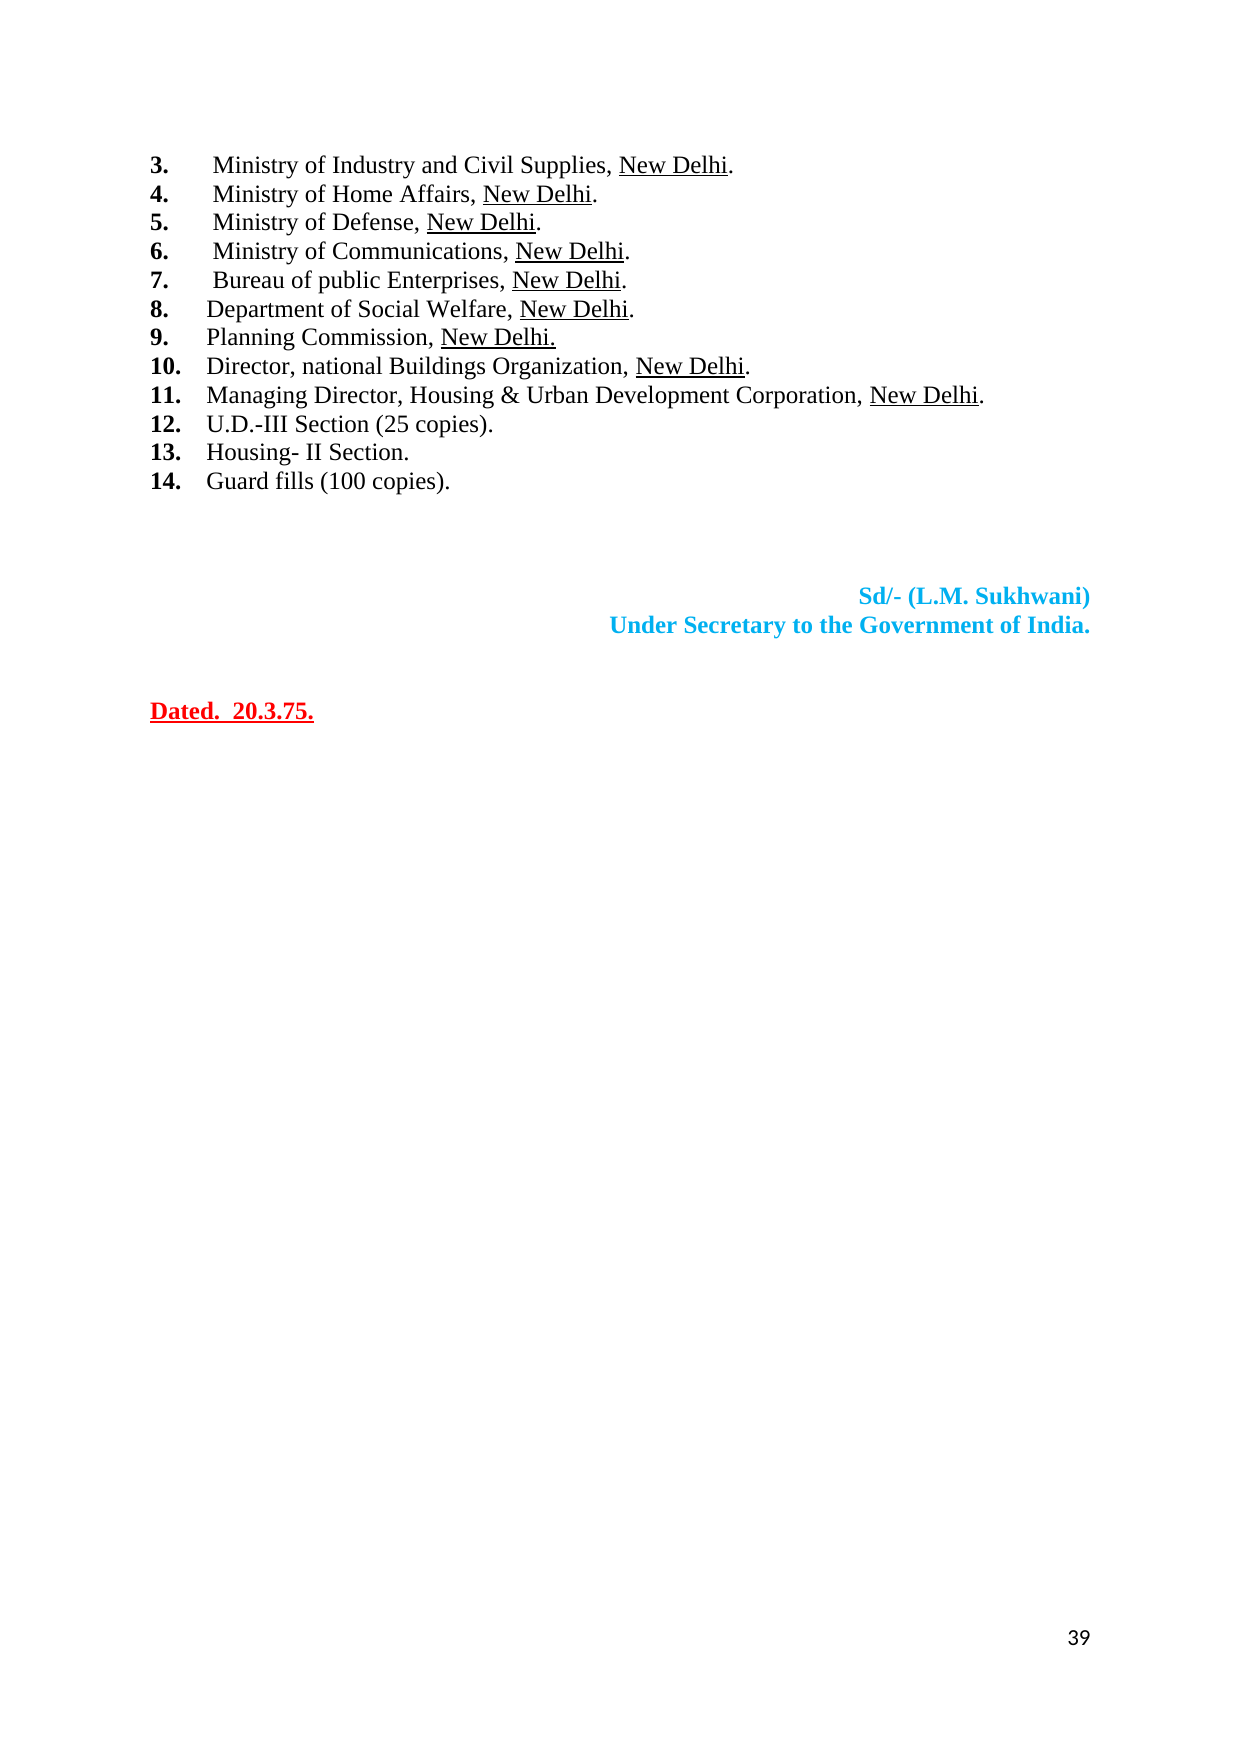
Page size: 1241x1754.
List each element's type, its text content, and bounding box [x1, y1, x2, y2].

text 4. Ministry of Home Affairs, New Delhi. [150, 179, 1090, 207]
text 8. Department of Social Welfare, New Delhi. [150, 294, 1090, 322]
text Under Secretary to the Government of India. [150, 610, 1090, 639]
text 14. Guard fills (100 copies). [150, 466, 1090, 495]
text 7. Bureau of public Enterprises, New Delhi. [150, 265, 1090, 294]
text 6. Ministry of Communications, New Delhi. [150, 236, 1090, 265]
text 10. Director, national Buildings Organization, New Delhi. [150, 351, 1090, 380]
text Dated. 20.3.75. [150, 696, 1090, 725]
text 13. Housing- II Section. [150, 437, 1090, 466]
text 3. Ministry of Industry and Civil Supplies, New Delhi. [150, 150, 1090, 179]
text 5. Ministry of Defense, New Delhi. [150, 207, 1090, 236]
text 9. Planning Commission, New Delhi. [150, 322, 1090, 351]
text 12. U.D.-III Section (25 copies). [150, 409, 1090, 437]
text Sd/- (L.M. Sukhwani) [150, 581, 1090, 610]
text 11. Managing Director, Housing & Urban Development Corporation, New Delhi. [150, 380, 1090, 409]
